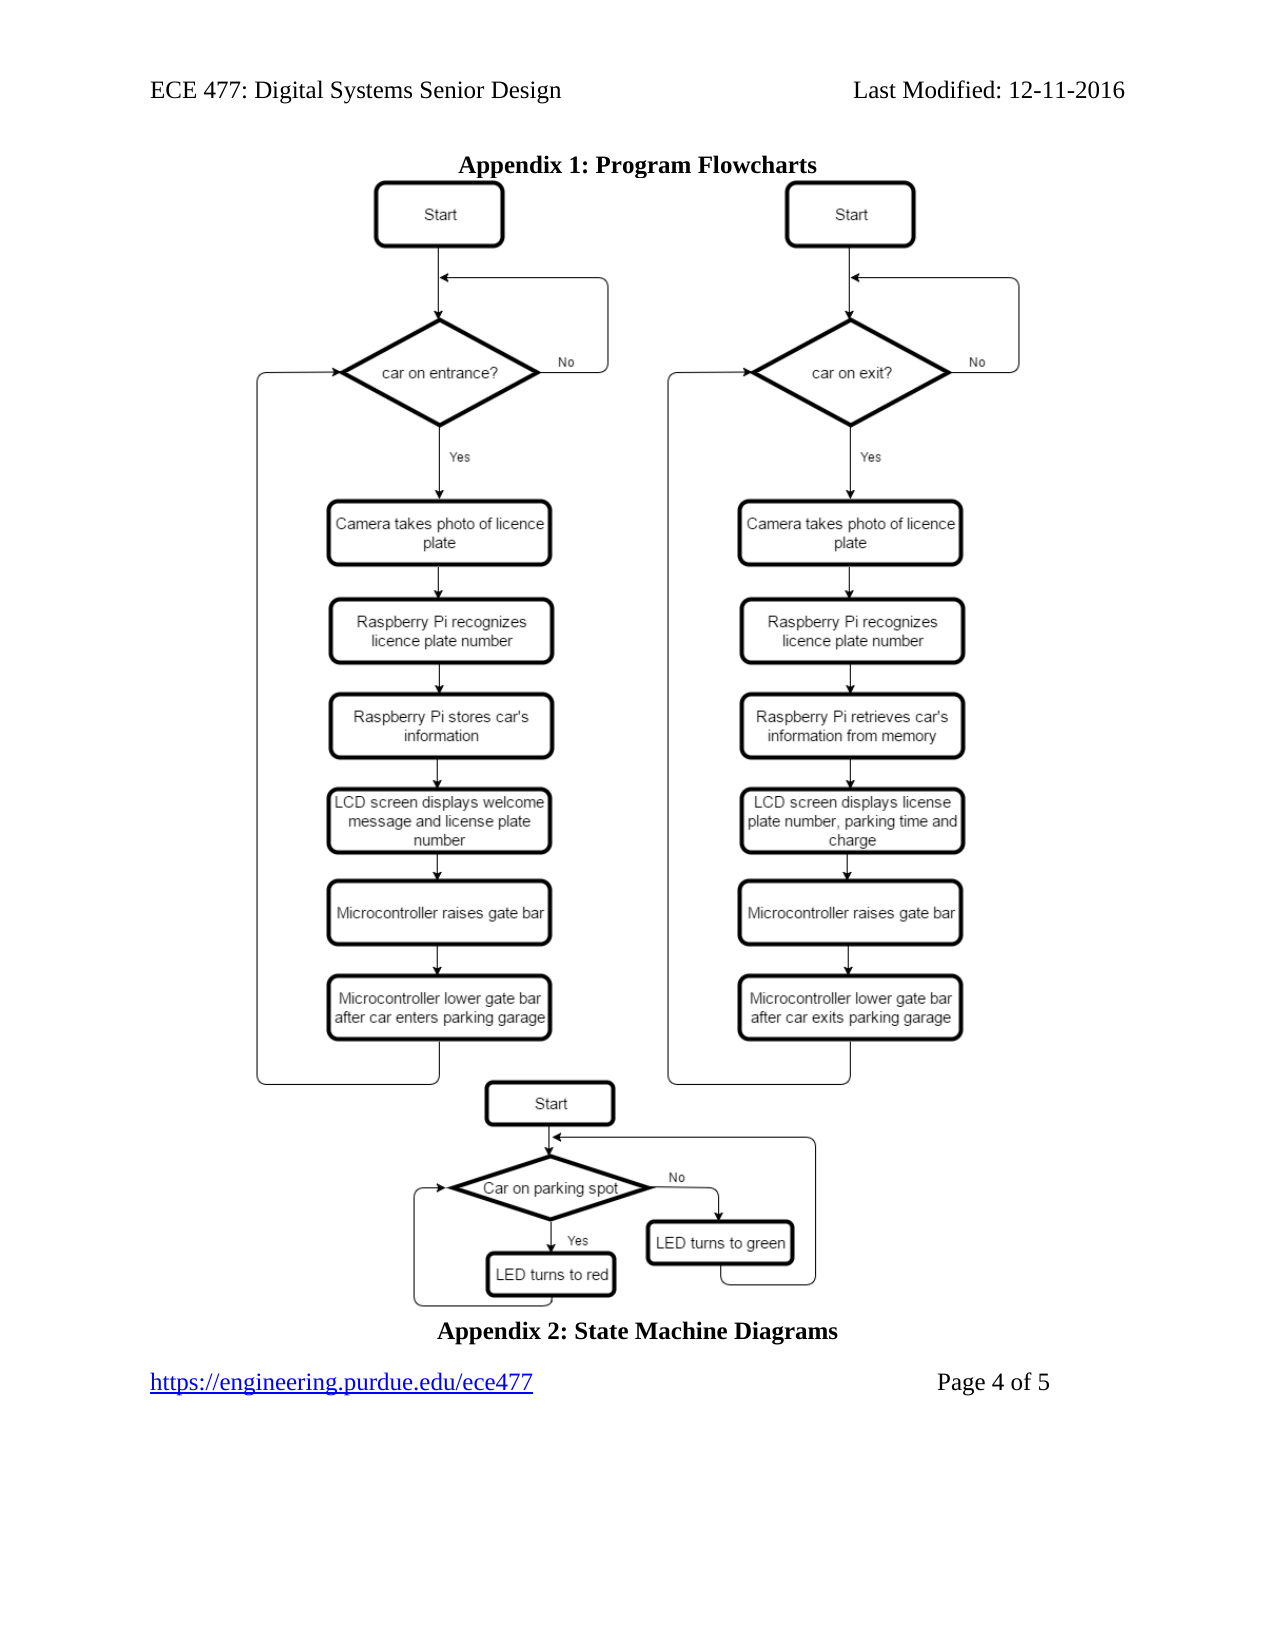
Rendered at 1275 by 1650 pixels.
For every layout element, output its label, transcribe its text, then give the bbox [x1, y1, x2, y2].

title Appendix 2: State Machine Diagrams [150, 1316, 1125, 1344]
title Appendix 1: Program Flowcharts [150, 150, 1125, 179]
